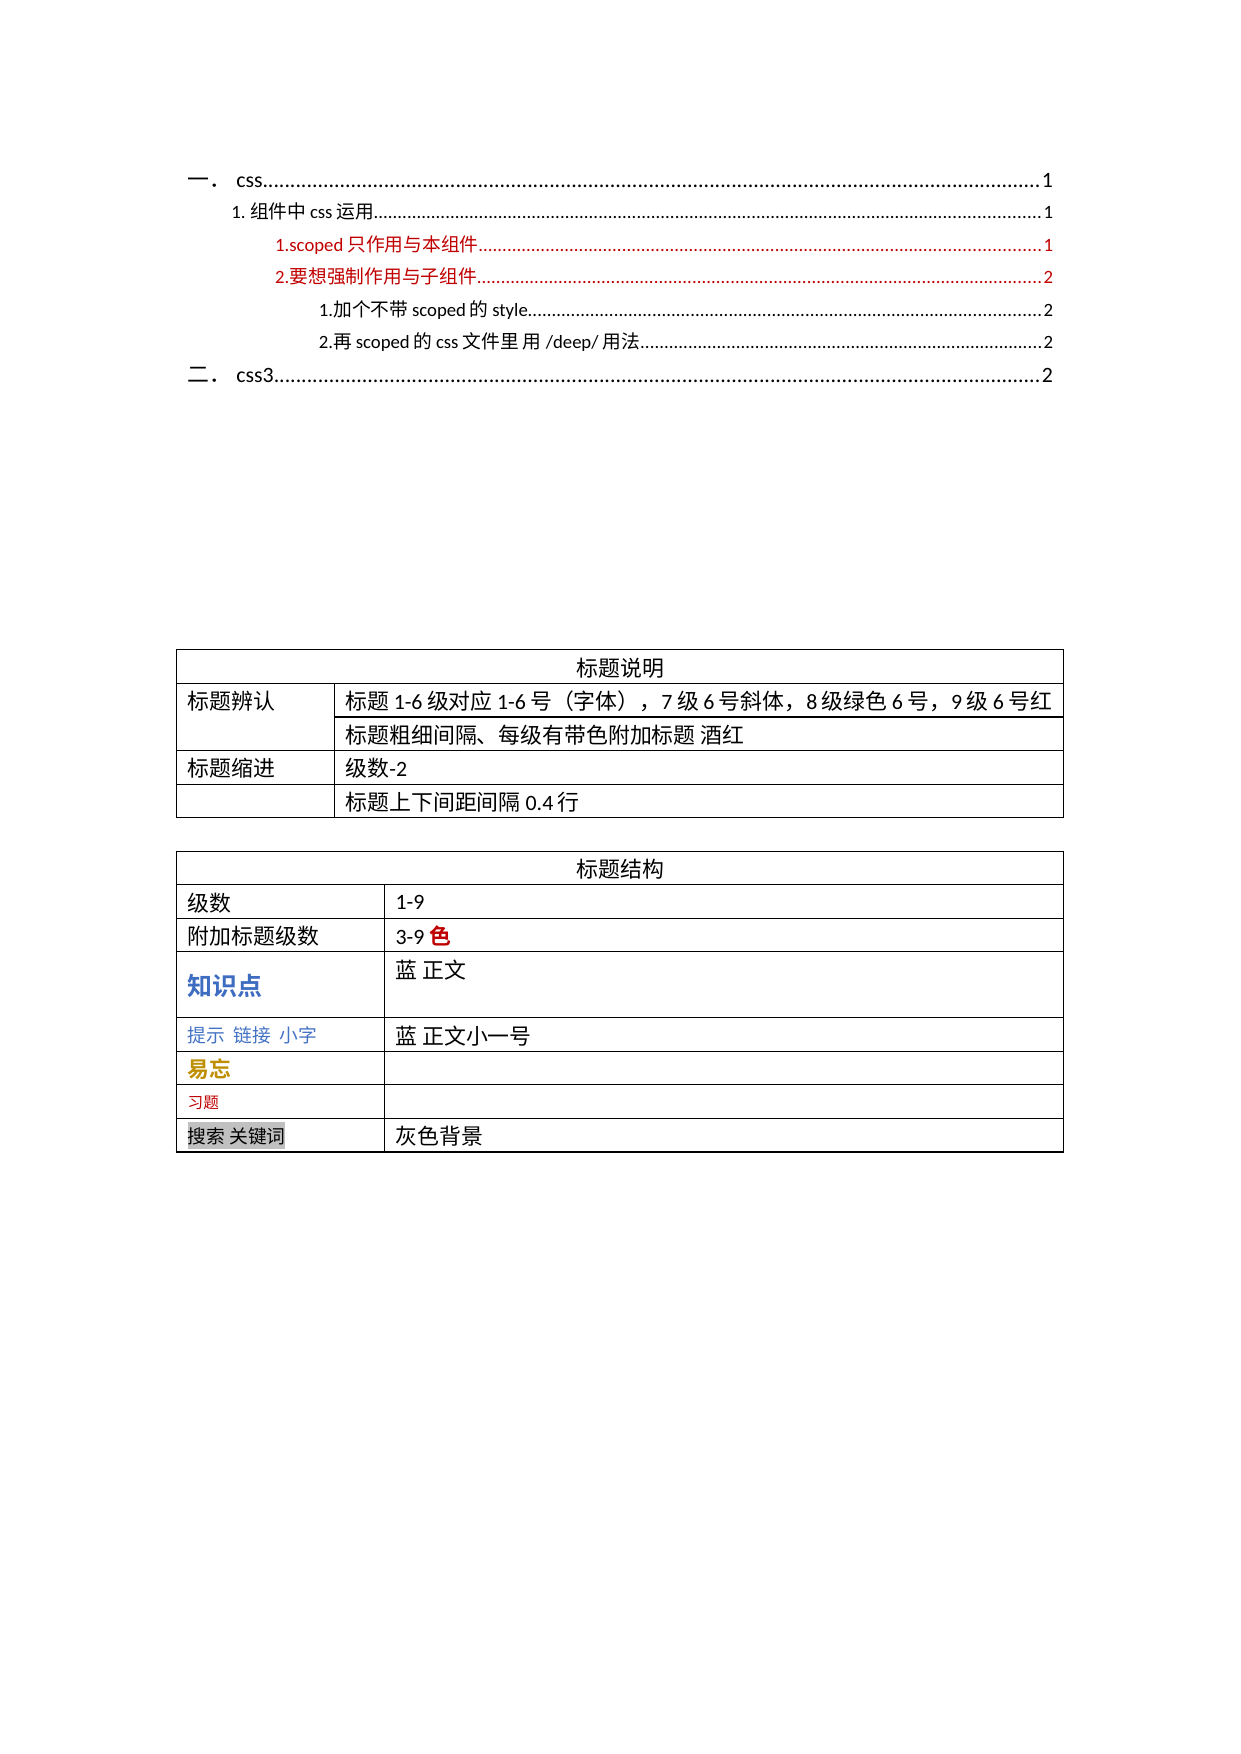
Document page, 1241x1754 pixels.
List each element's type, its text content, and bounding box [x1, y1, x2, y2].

table_cell 3-9 色 [385, 919, 1063, 951]
text 2.再scoped的css文件里 用 /deep/ 用法 2 [319, 324, 1053, 357]
table_cell 知识点 [177, 952, 384, 1017]
table_cell [385, 1052, 1063, 1084]
table_cell 级数-2 [335, 751, 1063, 783]
table_cell 标题缩进 [177, 751, 334, 783]
table_cell 蓝 正文小一号 [385, 1018, 1063, 1051]
table_cell 提示 链接 小字 [177, 1018, 384, 1051]
table_cell 标题上下间距间隔 0.4行 [335, 785, 1063, 817]
table_header 标题结构 [177, 852, 1063, 884]
table_cell 标题粗细间隔、每级有带色附加标题 酒红 [335, 718, 1063, 750]
table_cell 蓝 正文 [385, 952, 1063, 1017]
text 2.要想强制作用与子组件 2 [275, 259, 1053, 292]
table_cell 标题辨认 [177, 684, 334, 750]
table_cell 易忘 [177, 1052, 384, 1084]
text 1.加个不带scoped的style 2 [319, 292, 1053, 324]
table_cell 搜索 关键词 [177, 1119, 384, 1151]
text 二． css3 2 [187, 357, 1053, 389]
text 1. 组件中css运用 1 [231, 194, 1053, 227]
table_cell 习题 [177, 1085, 384, 1118]
table_cell 标题1-6级对应1-6号（字体），7级6号斜体，8级绿色6号，9级6号红 [335, 684, 1063, 716]
table_cell 灰色背景 [385, 1119, 1063, 1151]
table_cell 附加标题级数 [177, 919, 384, 951]
table_cell [385, 1085, 1063, 1118]
table_cell 级数 [177, 885, 384, 918]
table_header 标题说明 [177, 650, 1063, 683]
table_cell 1-9 [385, 885, 1063, 918]
text 一． css 1 [187, 162, 1053, 194]
table_cell [177, 785, 334, 817]
text 1.scoped只作用与本组件 1 [275, 227, 1053, 259]
